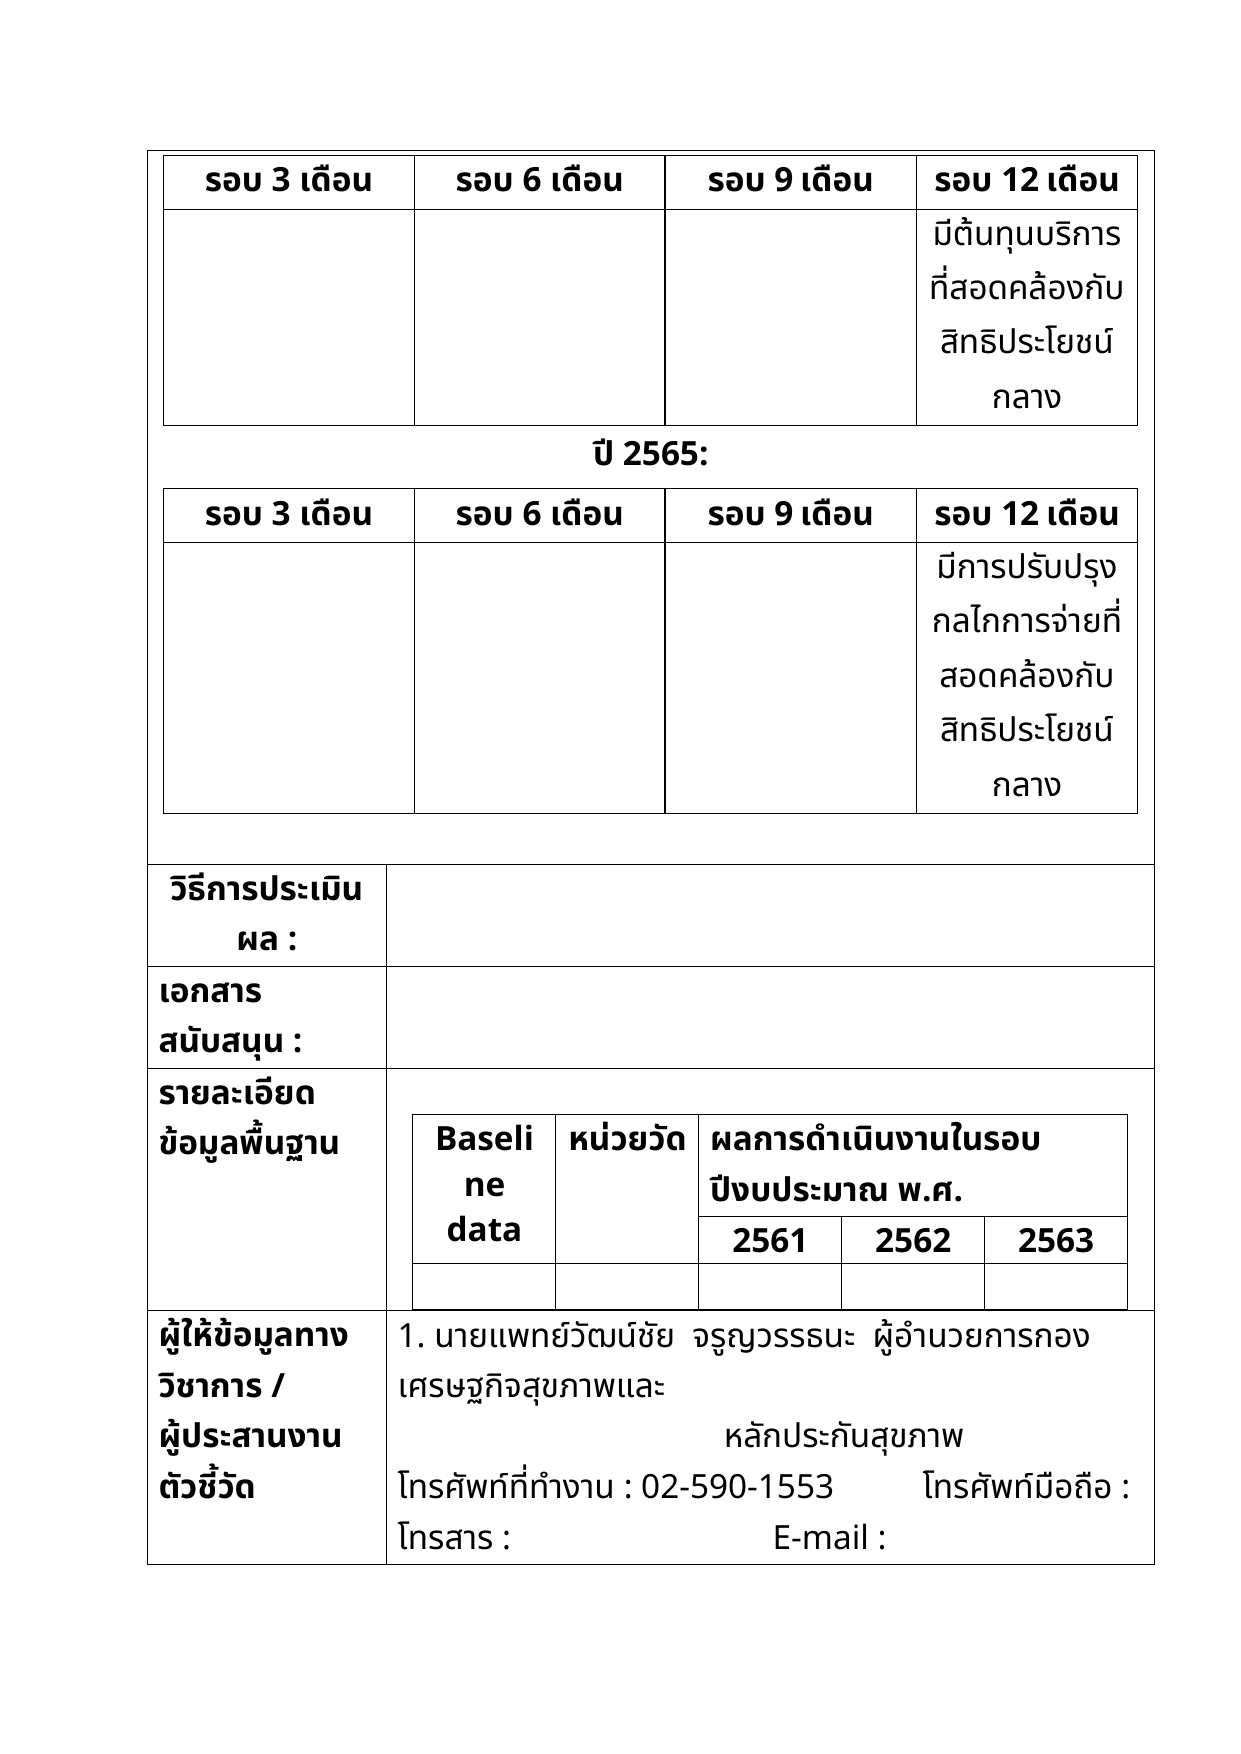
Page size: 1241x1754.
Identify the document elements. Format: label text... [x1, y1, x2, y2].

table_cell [148, 1311, 386, 1564]
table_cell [148, 151, 1154, 863]
table_cell [387, 865, 1154, 966]
table_cell [387, 967, 1154, 1068]
table_cell [387, 1069, 1154, 1310]
table_cell วิธีการประเมินผล : [148, 865, 386, 966]
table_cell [387, 1311, 1154, 1564]
table_cell รายละเอียดข้อมูลพื้นฐาน [148, 1069, 386, 1310]
table_cell เอกสารสนับสนุน : [148, 967, 386, 1068]
